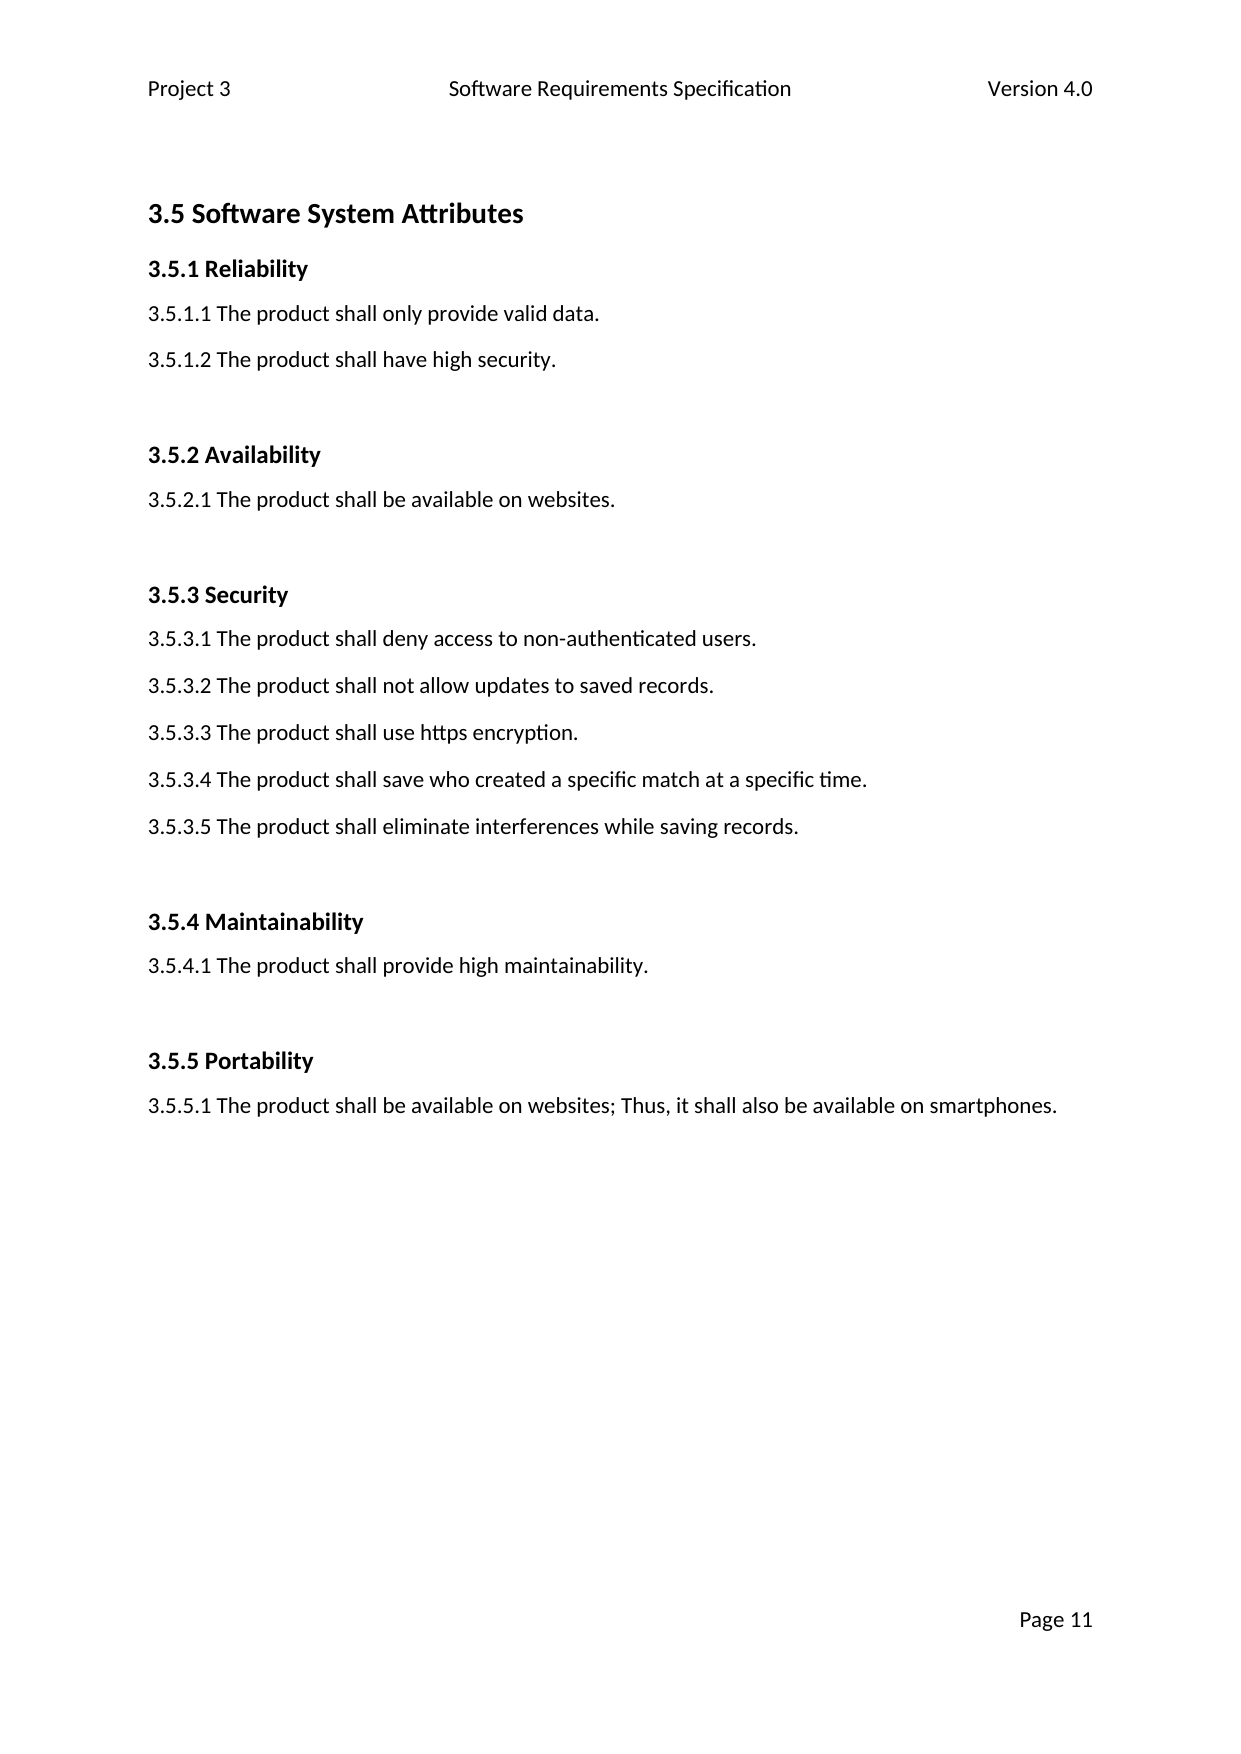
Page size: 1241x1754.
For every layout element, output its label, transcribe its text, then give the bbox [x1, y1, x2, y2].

text 3.5.3.3 The product shall use https encryption. [148, 718, 1093, 746]
text 3.5.4.1 The product shall provide high maintainability. [148, 952, 1093, 979]
subtitle 3.5.5 Portability [148, 1045, 1093, 1076]
text 3.5.3.5 The product shall eliminate interferences while saving records. [148, 812, 1093, 840]
text 3.5.1.1 The product shall only provide valid data. [148, 299, 1093, 327]
text 3.5.3.2 The product shall not allow updates to saved records. [148, 671, 1093, 699]
subtitle 3.5.2 Availability [148, 439, 1093, 470]
subtitle 3.5 Software System Attributes [148, 195, 1093, 231]
subtitle 3.5.3 Security [148, 579, 1093, 609]
subtitle 3.5.4 Maintainability [148, 906, 1093, 936]
text 3.5.1.2 The product shall have high security. [148, 346, 1093, 374]
subtitle 3.5.1 Reliability [148, 253, 1093, 283]
text 3.5.2.1 The product shall be available on websites. [148, 485, 1093, 513]
text 3.5.5.1 The product shall be available on websites; Thus, it shall also be available on smartphones. [148, 1091, 1093, 1119]
text 3.5.3.4 The product shall save who created a specific match at a specific time. [148, 765, 1093, 793]
text 3.5.3.1 The product shall deny access to non-authenticated users. [148, 624, 1093, 653]
